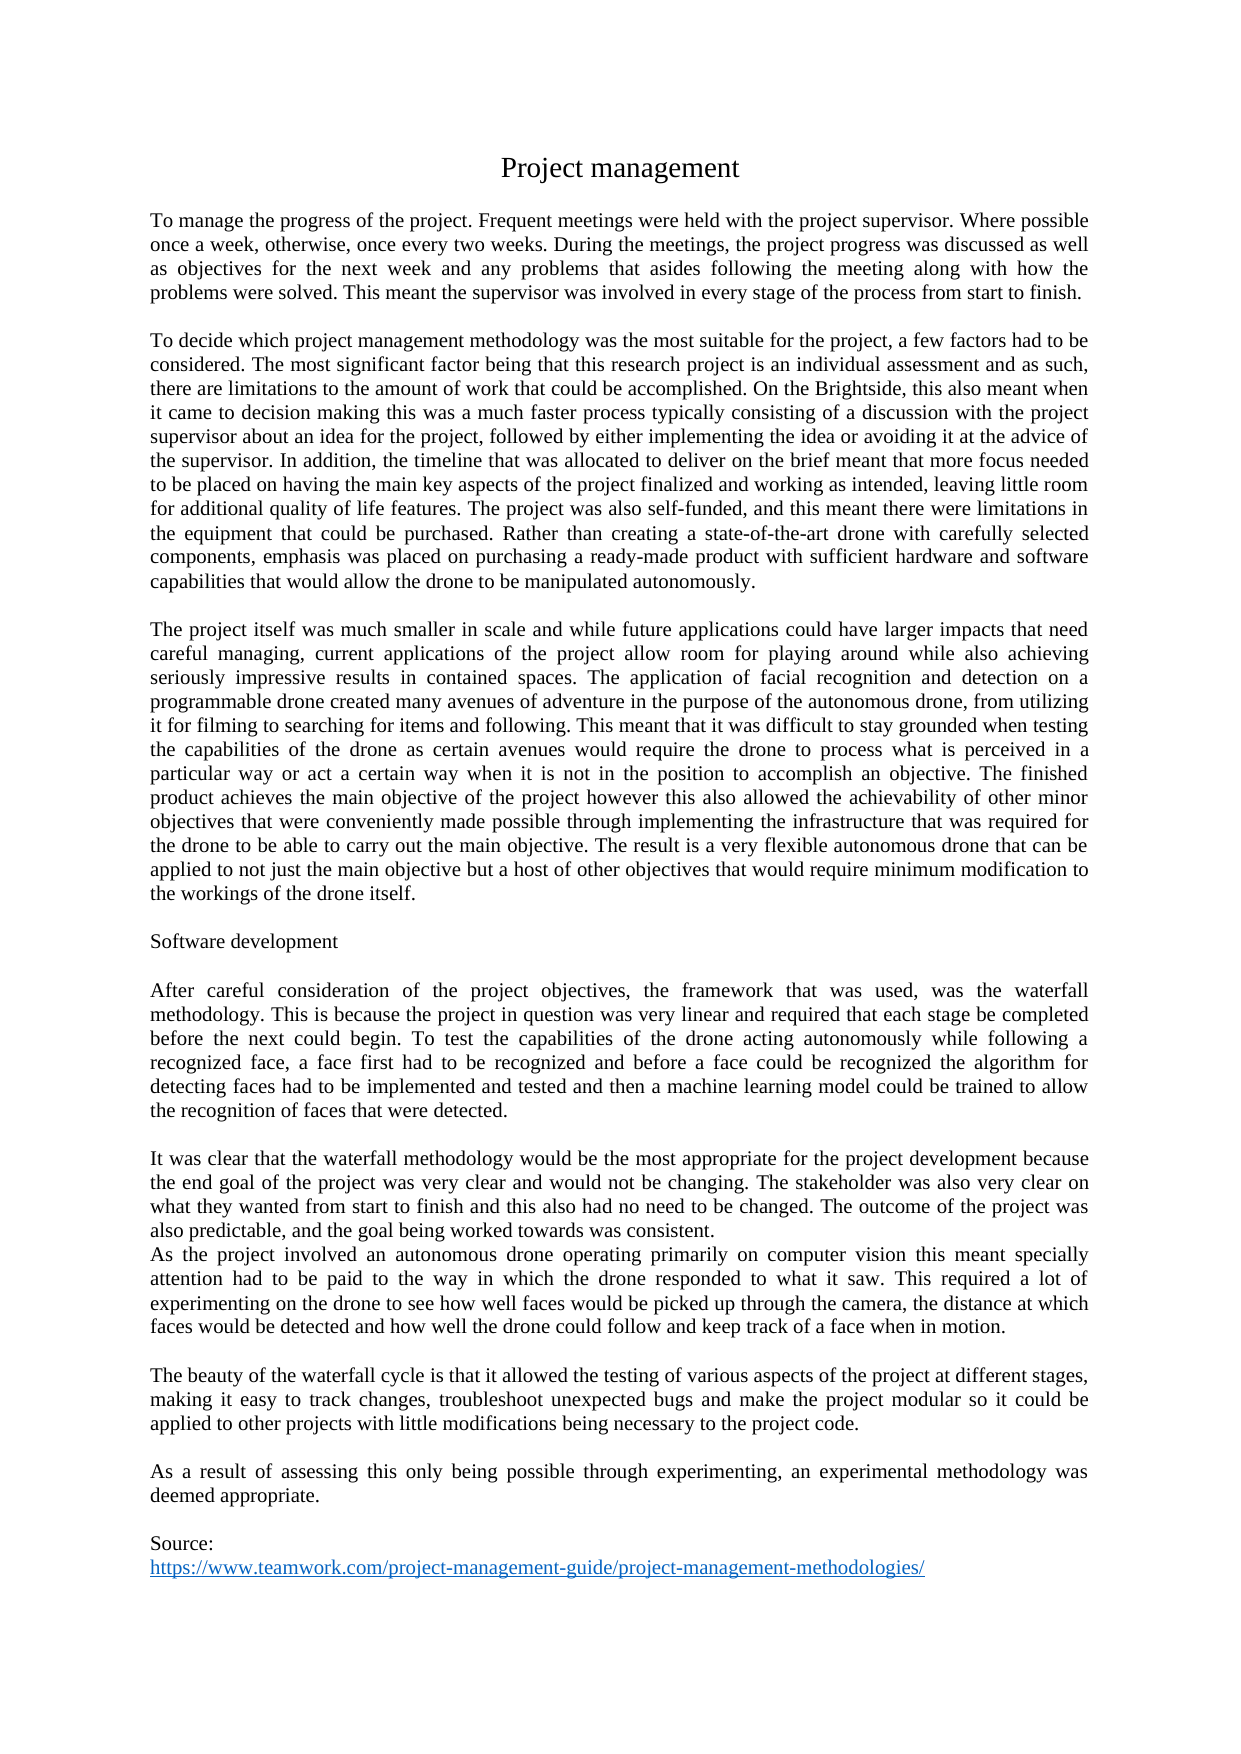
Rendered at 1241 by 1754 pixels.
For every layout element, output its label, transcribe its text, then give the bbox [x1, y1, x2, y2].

text As a result of assessing this only being possible through experimenting, an experimental methodology was deemed appropriate. [150, 1459, 1090, 1507]
text The beauty of the waterfall cycle is that it allowed the testing of various aspects of the project at different stages, making it easy to track changes, troubleshoot unexpected bugs and make the project modular so it could be applied to other projects with little modifications being necessary to the project code. [150, 1363, 1090, 1435]
text Source: [150, 1531, 1090, 1555]
text The project itself was much smaller in scale and while future applications could have larger impacts that need careful managing, current applications of the project allow room for playing around while also achieving seriously impressive results in contained spaces. The application of facial recognition and detection on a programmable drone created many avenues of adventure in the purpose of the autonomous drone, from utilizing it for filming to searching for items and following. This meant that it was difficult to stay grounded when testing the capabilities of the drone as certain avenues would require the drone to process what is perceived in a particular way or act a certain way when it is not in the position to accomplish an objective. The finished product achieves the main objective of the project however this also allowed the achievability of other minor objectives that were conveniently made possible through implementing the infrastructure that was required for the drone to be able to carry out the main objective. The result is a very flexible autonomous drone that can be applied to not just the main objective but a host of other objectives that would require minimum modification to the workings of the drone itself. [150, 617, 1090, 905]
text https://www.teamwork.com/project-management-guide/project-management-methodologies/ [150, 1555, 1090, 1579]
text To decide which project management methodology was the most suitable for the project, a few factors had to be considered. The most significant factor being that this research project is an individual assessment and as such, there are limitations to the amount of work that could be accomplished. On the Brightside, this also meant when it came to decision making this was a much faster process typically consisting of a discussion with the project supervisor about an idea for the project, followed by either implementing the idea or avoiding it at the advice of the supervisor. In addition, the timeline that was allocated to deliver on the brief meant that more focus needed to be placed on having the main key aspects of the project finalized and working as intended, leaving little room for additional quality of life features. The project was also self-funded, and this meant there were limitations in the equipment that could be purchased. Rather than creating a state-of-the-art drone with carefully selected components, emphasis was placed on purchasing a ready-made product with sufficient hardware and software capabilities that would allow the drone to be manipulated autonomously. [150, 328, 1090, 593]
text It was clear that the waterfall methodology would be the most appropriate for the project development because the end goal of the project was very clear and would not be changing. The stakeholder was also very clear on what they wanted from start to finish and this also had no need to be changed. The outcome of the project was also predictable, and the goal being worked towards was consistent. [150, 1146, 1090, 1242]
text To manage the progress of the project. Frequent meetings were held with the project supervisor. Where possible once a week, otherwise, once every two weeks. During the meetings, the project progress was discussed as well as objectives for the next week and any problems that asides following the meeting along with how the problems were solved. This meant the supervisor was involved in every stage of the process from start to finish. [150, 208, 1090, 304]
text As the project involved an autonomous drone operating primarily on computer vision this meant specially attention had to be paid to the way in which the drone responded to what it saw. This required a lot of experimenting on the drone to see how well faces would be picked up through the camera, the distance at which faces would be detected and how well the drone could follow and keep track of a face when in motion. [150, 1242, 1090, 1338]
text Software development [150, 929, 1090, 953]
text After careful consideration of the project objectives, the framework that was used, was the waterfall methodology. This is because the project in question was very linear and required that each stage be completed before the next could begin. To test the capabilities of the drone acting autonomously while following a recognized face, a face first had to be recognized and before a face could be recognized the algorithm for detecting faces had to be implemented and tested and then a machine learning model could be trained to allow the recognition of faces that were detected. [150, 978, 1090, 1122]
text Project management [150, 150, 1090, 183]
